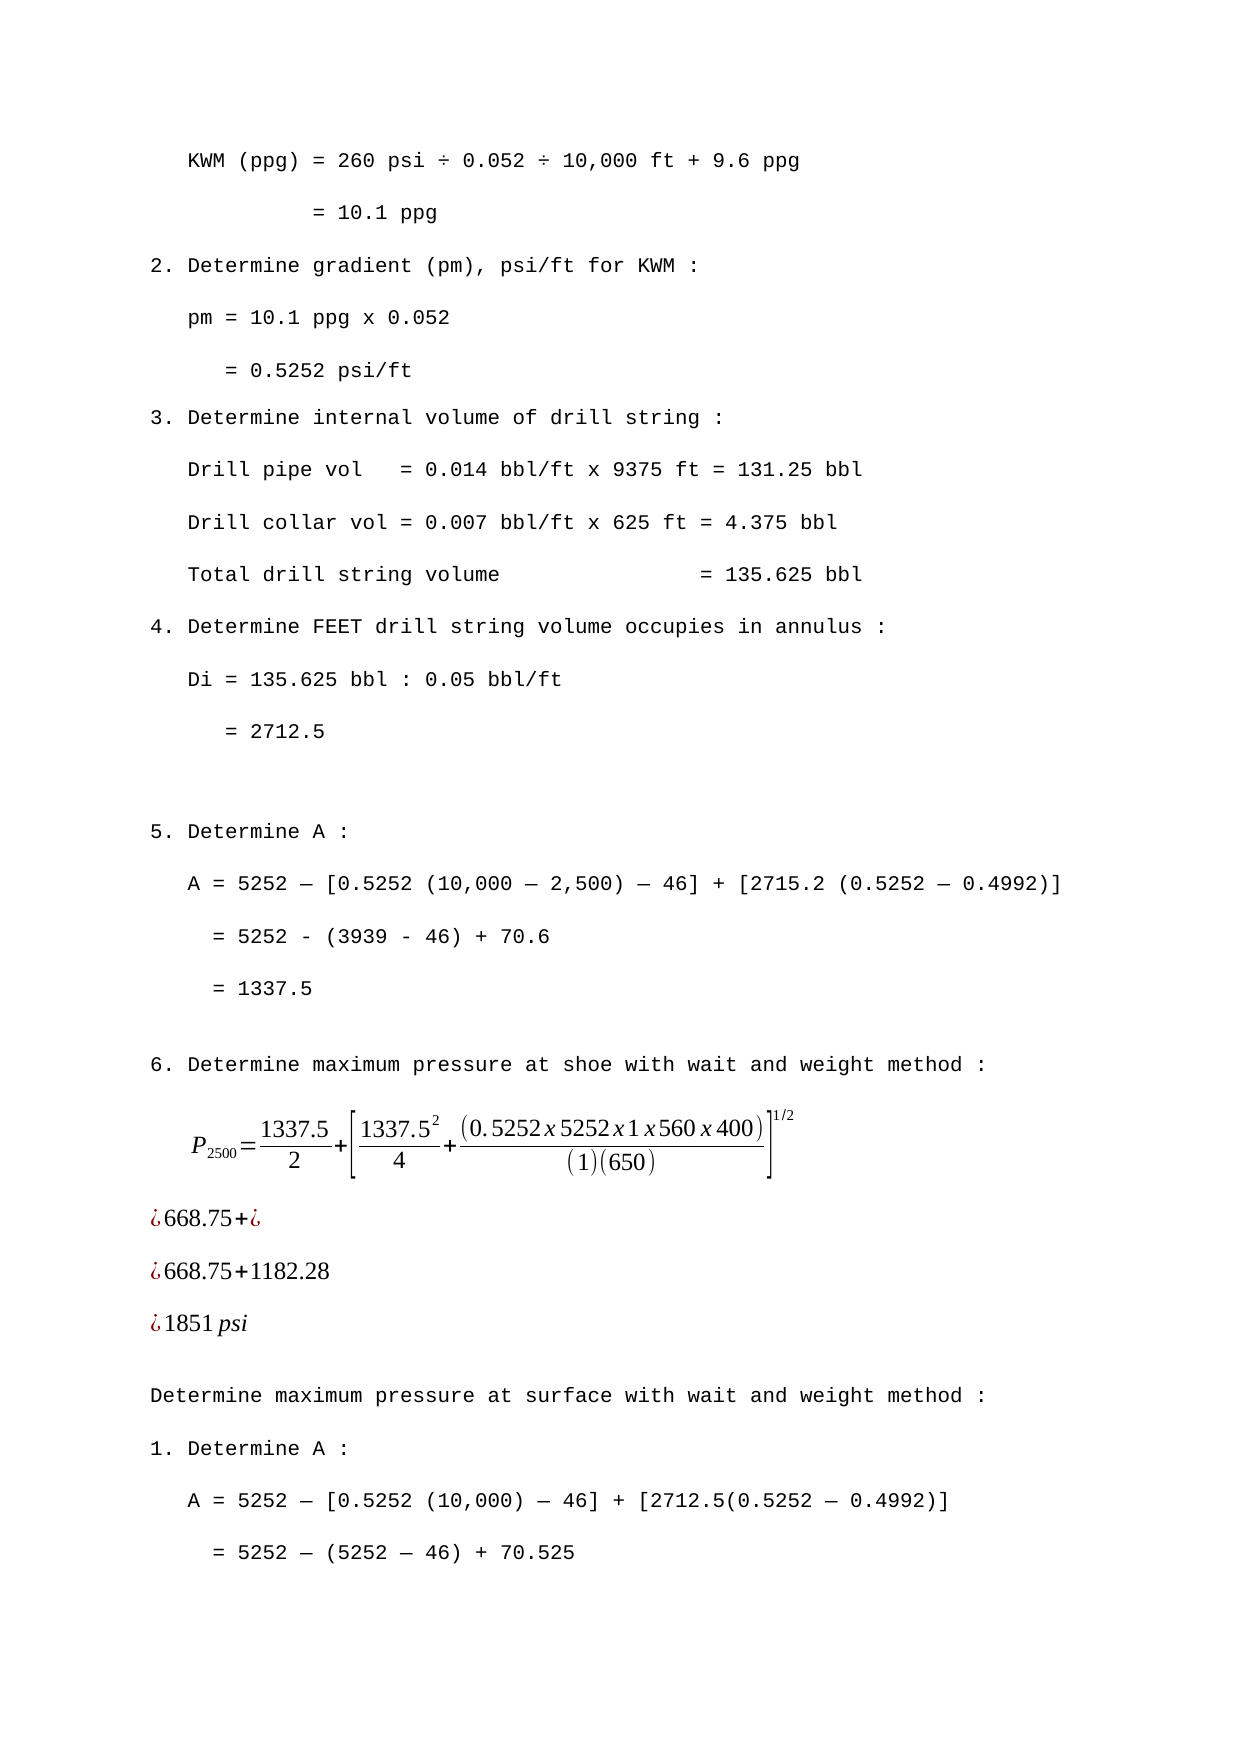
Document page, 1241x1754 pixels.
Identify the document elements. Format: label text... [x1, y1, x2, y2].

text A = 5252 — [0.5252 (10,000 — 2,500) — 46] + [2715.2 (0.5252 — 0.4992)] [150, 873, 1090, 926]
text Total drill string volume = 135.625 bbl [150, 564, 1090, 616]
text Drill collar vol = 0.007 bbl/ft x 625 ft = 4.375 bbl [150, 512, 1090, 564]
text 4. Determine FEET drill string volume occupies in annulus : [150, 616, 1090, 669]
text 6. Determine maximum pressure at shoe with wait and weight method : [150, 1054, 1090, 1107]
text Drill pipe vol = 0.014 bbl/ft x 9375 ft = 131.25 bbl [150, 459, 1090, 512]
text = 1337.5 [150, 978, 1090, 1031]
text Di = 135.625 bbl : 0.05 bbl/ft [150, 669, 1090, 721]
text = 5252 — (5252 — 46) + 70.525 [150, 1542, 1090, 1595]
text 1. Determine A : [150, 1437, 1090, 1490]
text Determine maximum pressure at surface with wait and weight method : [150, 1385, 1090, 1437]
text A = 5252 — [0.5252 (10,000) — 46] + [2712.5(0.5252 — 0.4992)] [150, 1490, 1090, 1542]
text pm = 10.1 ppg x 0.052 [150, 307, 1090, 359]
text = 10.1 ppg [150, 202, 1090, 255]
text 2. Determine gradient (pm), psi/ft for KWM : [150, 255, 1090, 307]
text 3. Determine internal volume of drill string : [150, 407, 1090, 459]
text = 0.5252 psi/ft [150, 359, 1090, 383]
text KWM (ppg) = 260 psi ÷ 0.052 ÷ 10,000 ft + 9.6 ppg [150, 150, 1090, 202]
text = 2712.5 [150, 721, 1090, 774]
text = 5252 - (3939 - 46) + 70.6 [150, 926, 1090, 978]
text 5. Determine A : [150, 821, 1090, 873]
